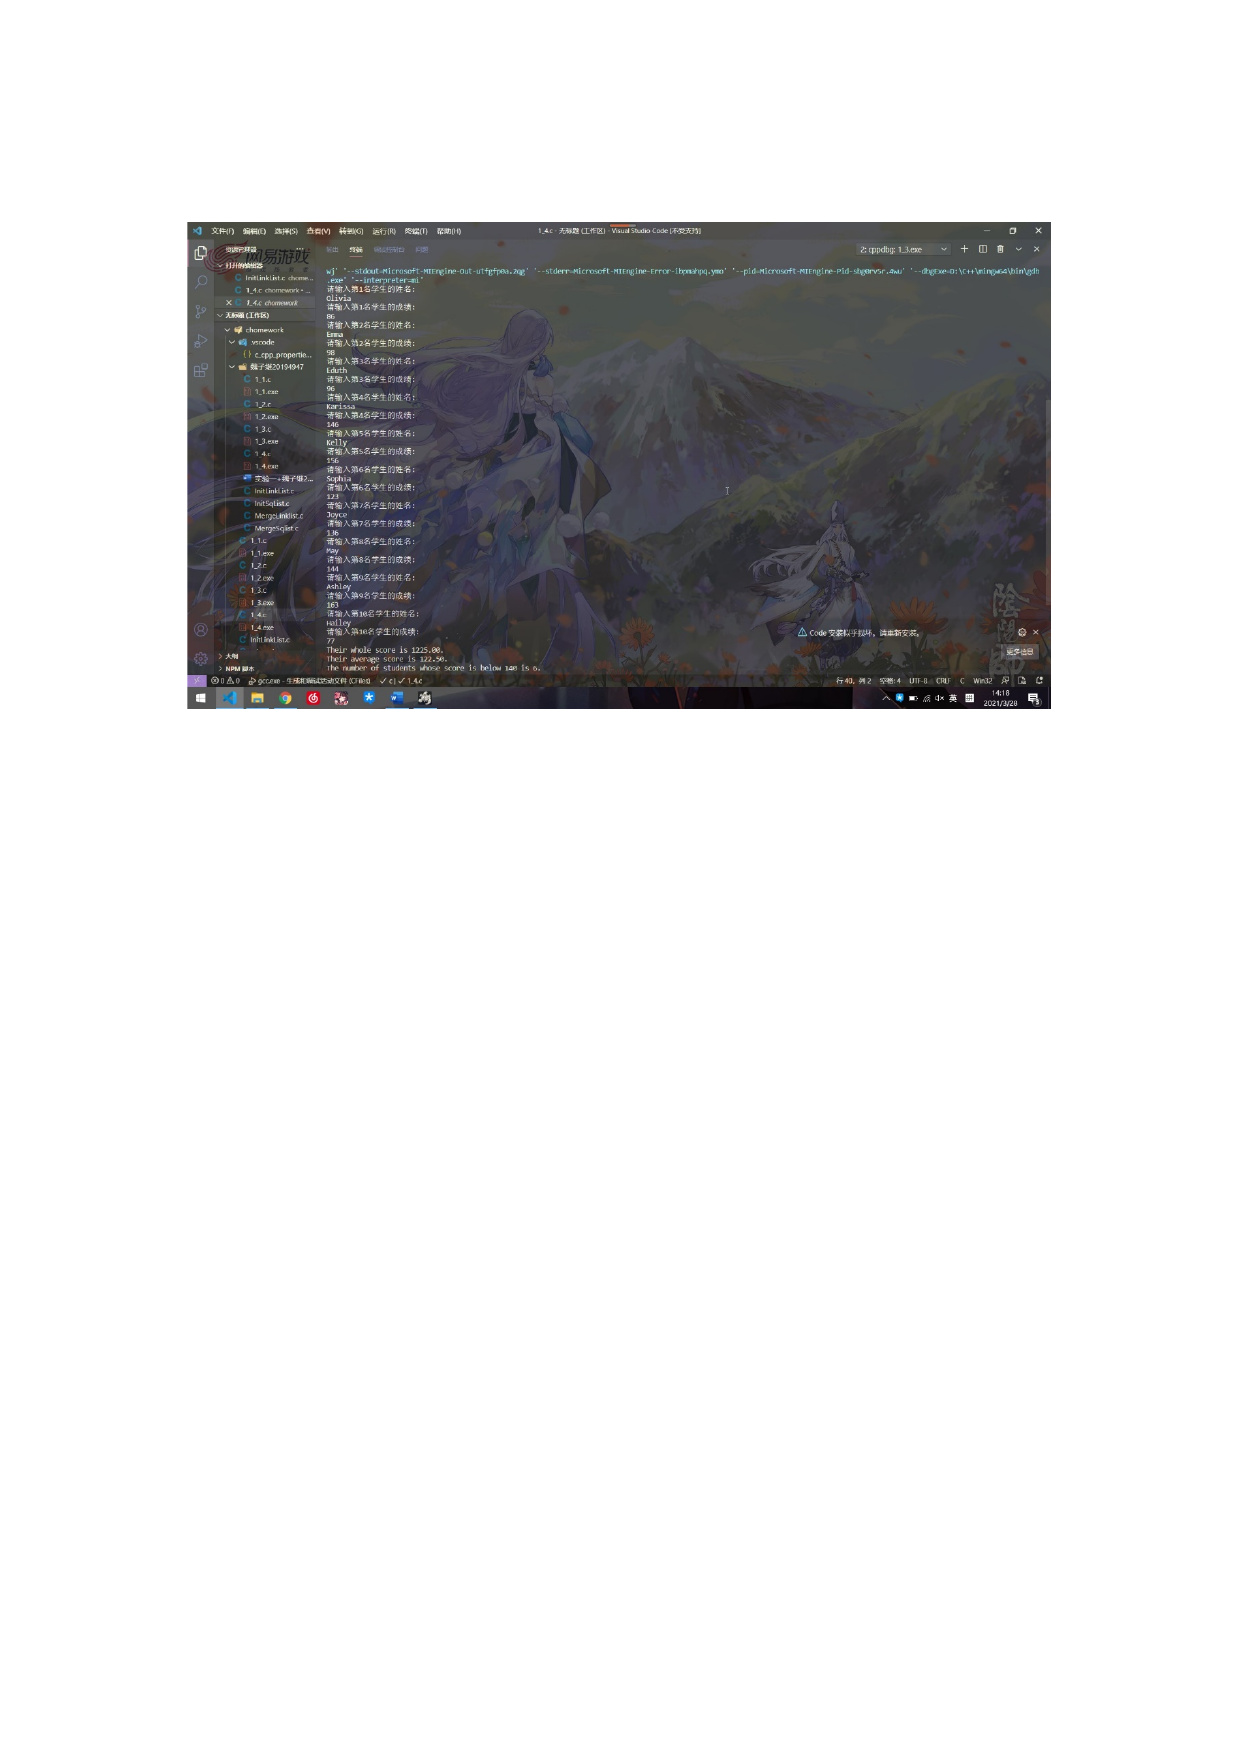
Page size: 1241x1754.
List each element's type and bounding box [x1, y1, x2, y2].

picture [187, 222, 1051, 709]
